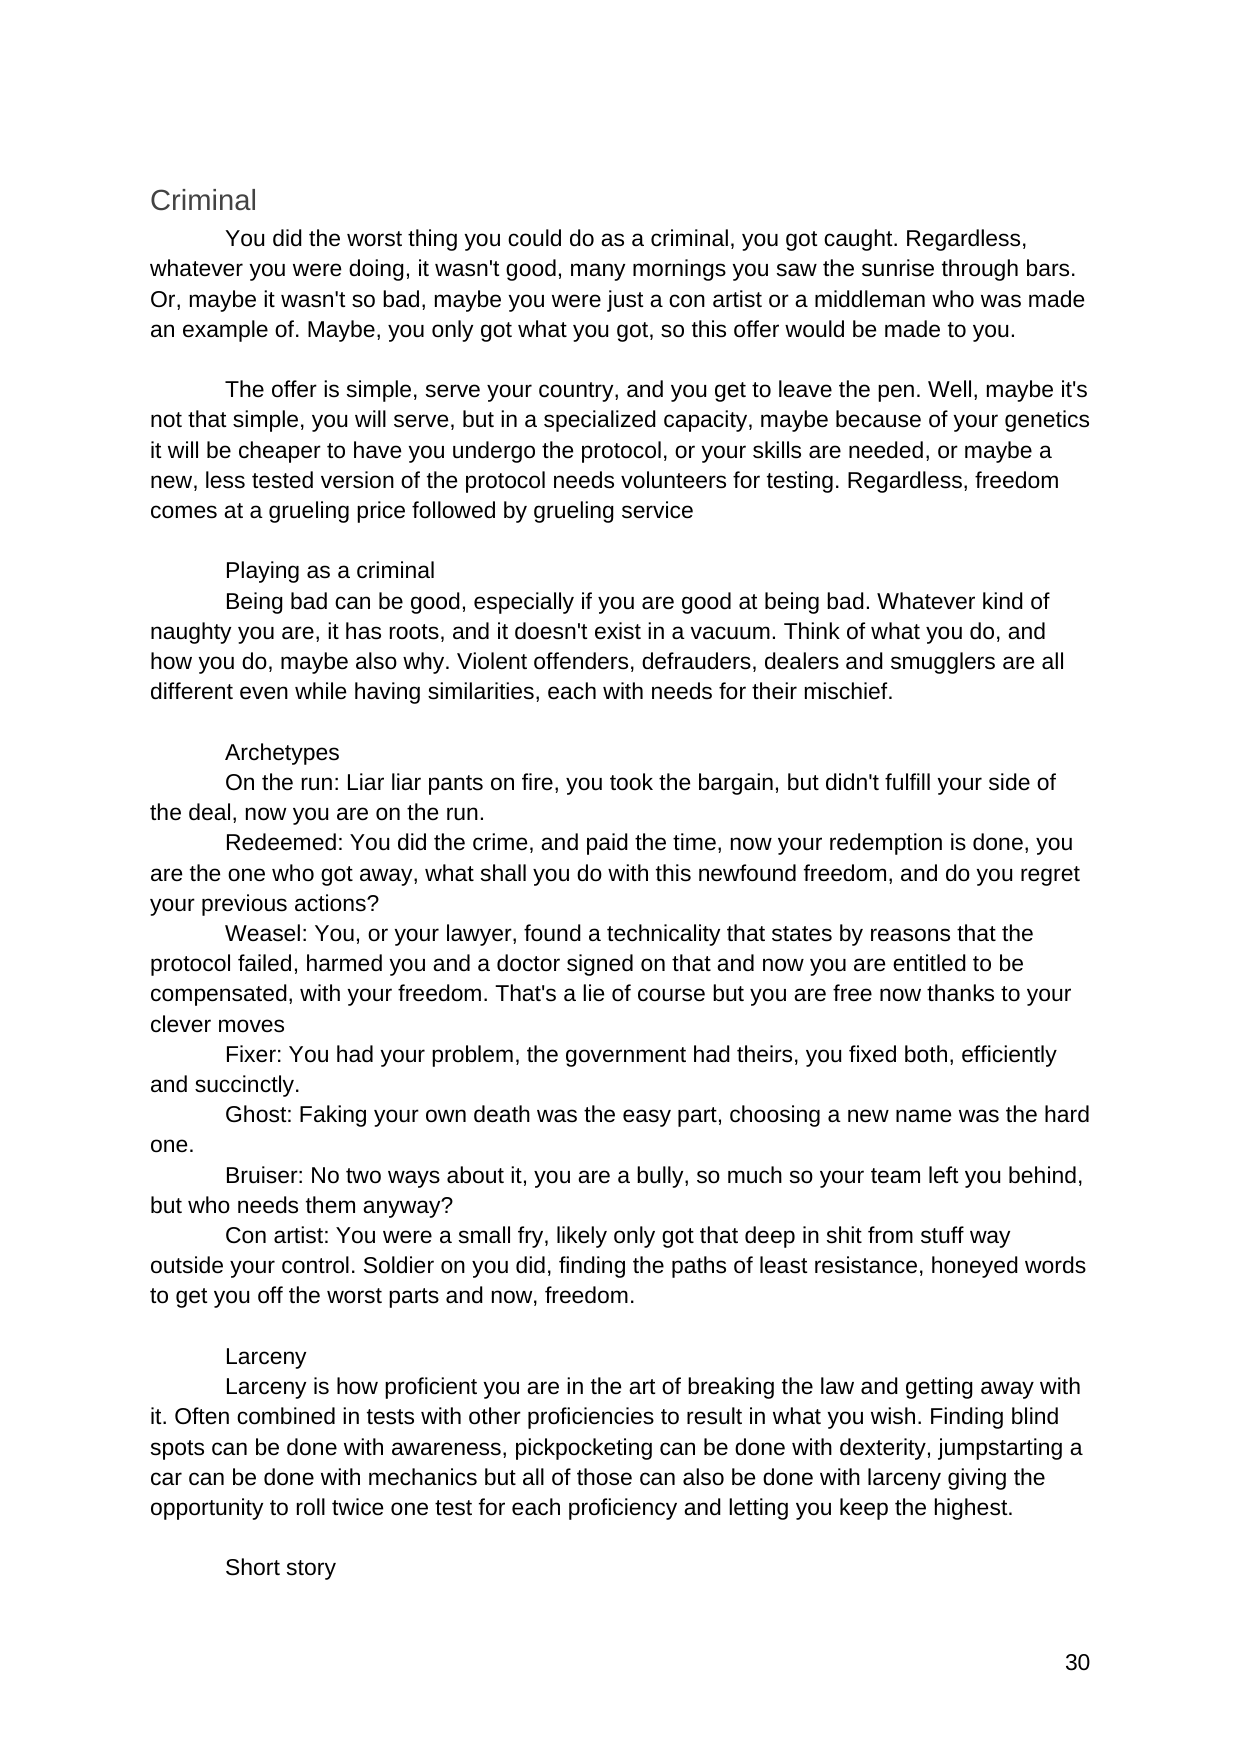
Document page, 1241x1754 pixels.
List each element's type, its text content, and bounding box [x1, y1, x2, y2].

text Archetypes [150, 739, 1090, 765]
text Short story [150, 1554, 1090, 1581]
text Redeemed: You did the crime, and paid the time, now your redemption is done, you are the one who got away, what shall you do with this newfound freedom, and do you regret your previous actions? [150, 829, 1090, 916]
text Ghost: Faking your own death was the easy part, choosing a new name was the hard one. [150, 1101, 1090, 1158]
text Con artist: You were a small fry, likely only got that deep in shit from stuff way outside your control. Soldier on you did, finding the paths of least resistance, honeyed words to get you off the worst parts and now, freedom. [150, 1222, 1090, 1309]
text On the run: Liar liar pants on fire, you took the bargain, but didn't fulfill your side of the deal, now you are on the run. [150, 769, 1090, 826]
text You did the worst thing you could do as a criminal, you got caught. Regardless, whatever you were doing, it wasn't good, many mornings you saw the sunrise through bars. Or, maybe it wasn't so bad, maybe you were just a con artist or a middleman who was made an example of. Maybe, you only got what you got, so this offer would be made to you. [150, 225, 1090, 342]
text Larceny is how proficient you are in the art of breaking the law and getting away with it. Often combined in tests with other proficiencies to result in what you wish. Finding blind spots can be done with awareness, pickpocketing can be done with dexterity, jumpstarting a car can be done with mechanics but all of those can also be done with larceny giving the opportunity to roll twice one test for each proficiency and letting you keep the highest. [150, 1373, 1090, 1520]
text Weasel: You, or your lawyer, found a technicality that states by reasons that the protocol failed, harmed you and a doctor signed on that and now you are entitled to be compensated, with your freedom. That's a lie of course but you are free now thanks to your clever moves [150, 920, 1090, 1037]
text Being bad can be good, especially if you are good at being bad. Whatever kind of naughty you are, it has roots, and it doesn't exist in a vacuum. Think of what you do, and how you do, maybe also why. Violent offenders, defrauders, dealers and smugglers are all different even while having similarities, each with needs for their mischief. [150, 588, 1090, 705]
text Larceny [150, 1343, 1090, 1369]
text Fixer: You had your problem, the government had theirs, you fixed both, efficiently and succinctly. [150, 1041, 1090, 1097]
subtitle Criminal [150, 183, 1090, 217]
text Playing as a criminal [150, 557, 1090, 584]
text The offer is simple, serve your country, and you get to leave the pen. Well, maybe it's not that simple, you will serve, but in a specialized capacity, maybe because of your genetics it will be cheaper to have you undergo the protocol, or your skills are needed, or maybe a new, less tested version of the protocol needs volunteers for testing. Regardless, freedom comes at a grueling price followed by grueling service [150, 376, 1090, 523]
text Bruiser: No two ways about it, you are a bully, so much so your team left you behind, but who needs them anyway? [150, 1162, 1090, 1218]
